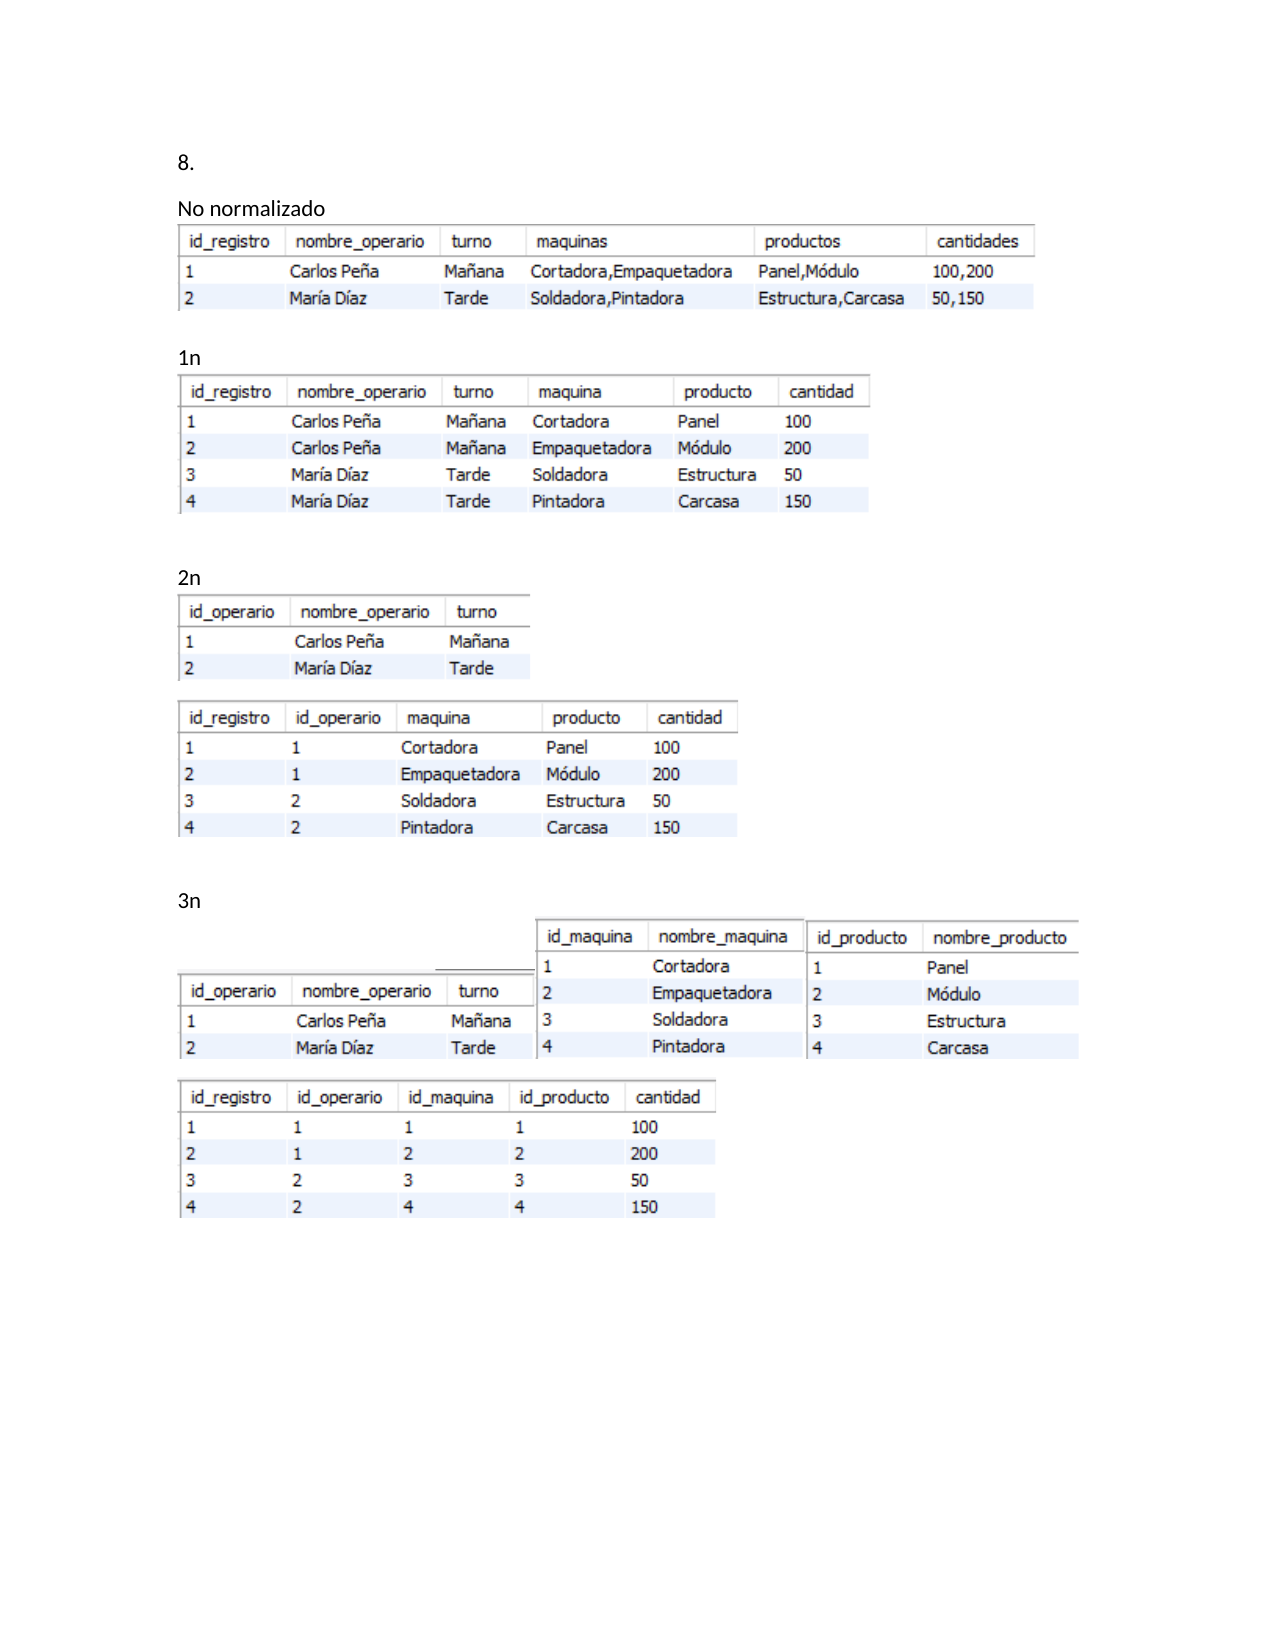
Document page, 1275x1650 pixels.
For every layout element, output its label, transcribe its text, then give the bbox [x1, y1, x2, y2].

picture [177, 916, 1079, 1059]
picture [177, 1077, 717, 1218]
picture [177, 699, 739, 837]
picture [177, 224, 1040, 311]
text 8. [177, 148, 1098, 176]
picture [177, 593, 531, 681]
picture [177, 373, 872, 514]
